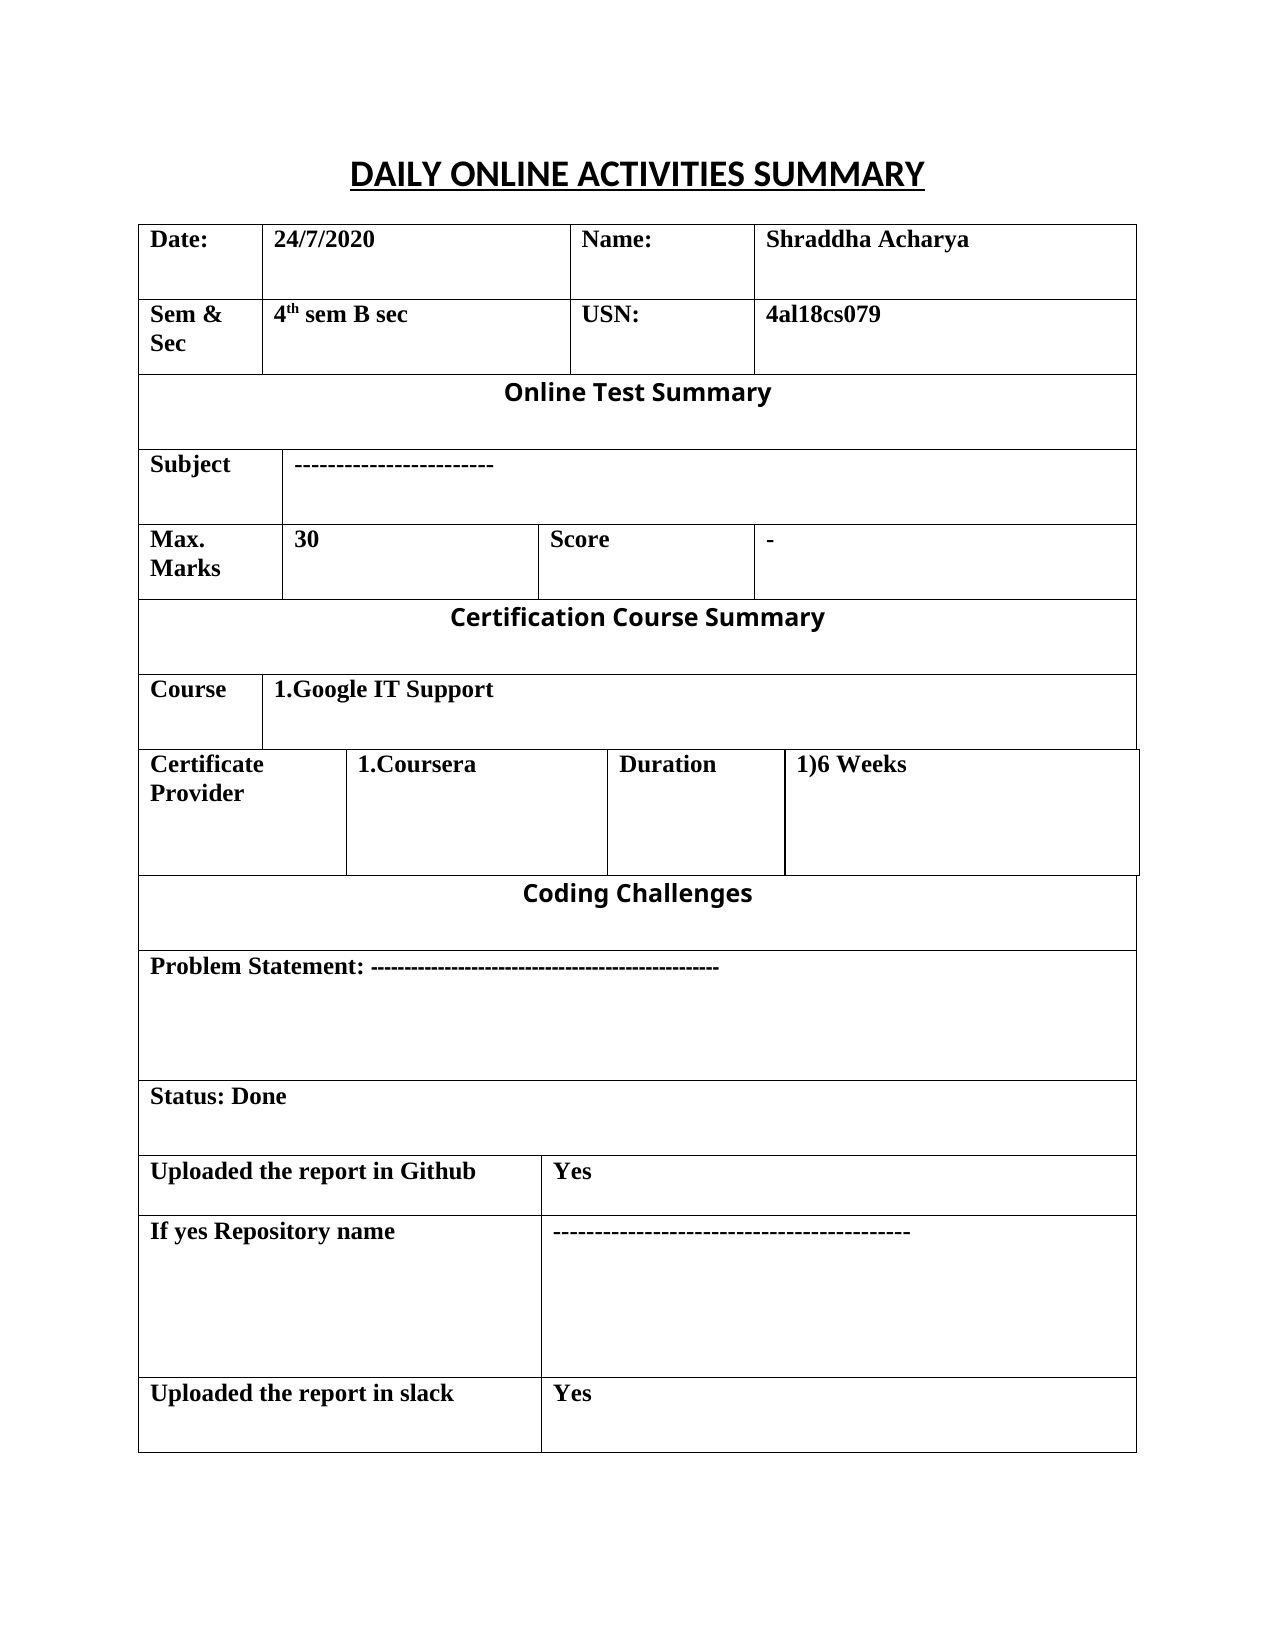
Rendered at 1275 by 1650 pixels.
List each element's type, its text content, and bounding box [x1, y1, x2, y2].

table_cell 4th sem B sec [263, 300, 570, 373]
text DAILY ONLINE ACTIVITIES SUMMARY [150, 150, 1125, 196]
table_cell Status: Done [139, 1081, 1136, 1155]
table_cell Coding Challenges [139, 876, 1136, 950]
table_cell Certification Course Summary [139, 600, 1136, 673]
table_cell Score [539, 525, 754, 598]
table_cell Uploaded the report in slack [139, 1378, 541, 1452]
table_cell USN: [571, 300, 754, 373]
table_cell Yes [542, 1156, 1136, 1215]
table_cell If yes Repository name [139, 1216, 541, 1377]
table_cell Uploaded the report in Github [139, 1156, 541, 1215]
table_cell 1.Coursera [347, 750, 607, 875]
table_cell ------------------------ [283, 450, 1136, 523]
table_cell Duration [608, 750, 784, 875]
table_header Name: [571, 225, 754, 298]
table_cell ------------------------------------------- [542, 1216, 1136, 1377]
table_header Shraddha Acharya [755, 225, 1136, 298]
table_header Date: [139, 225, 262, 298]
table_cell 1.Google IT Support [263, 675, 1136, 748]
table_cell 4al18cs079 [755, 300, 1136, 373]
table_cell Yes [542, 1378, 1136, 1452]
table_cell 1)6 Weeks [786, 750, 1139, 875]
table_cell Subject [139, 450, 282, 523]
table_cell Online Test Summary [139, 375, 1136, 448]
table_header 24/7/2020 [263, 225, 570, 298]
table_cell Problem Statement: ---------------------------------------------------- [139, 951, 1136, 1080]
table_cell Course [139, 675, 262, 748]
table_cell 30 [283, 525, 538, 598]
table_cell Certificate Provider [139, 750, 346, 875]
table_cell Max. Marks [139, 525, 282, 598]
table_cell - [755, 525, 1136, 598]
table_cell Sem & Sec [139, 300, 262, 373]
